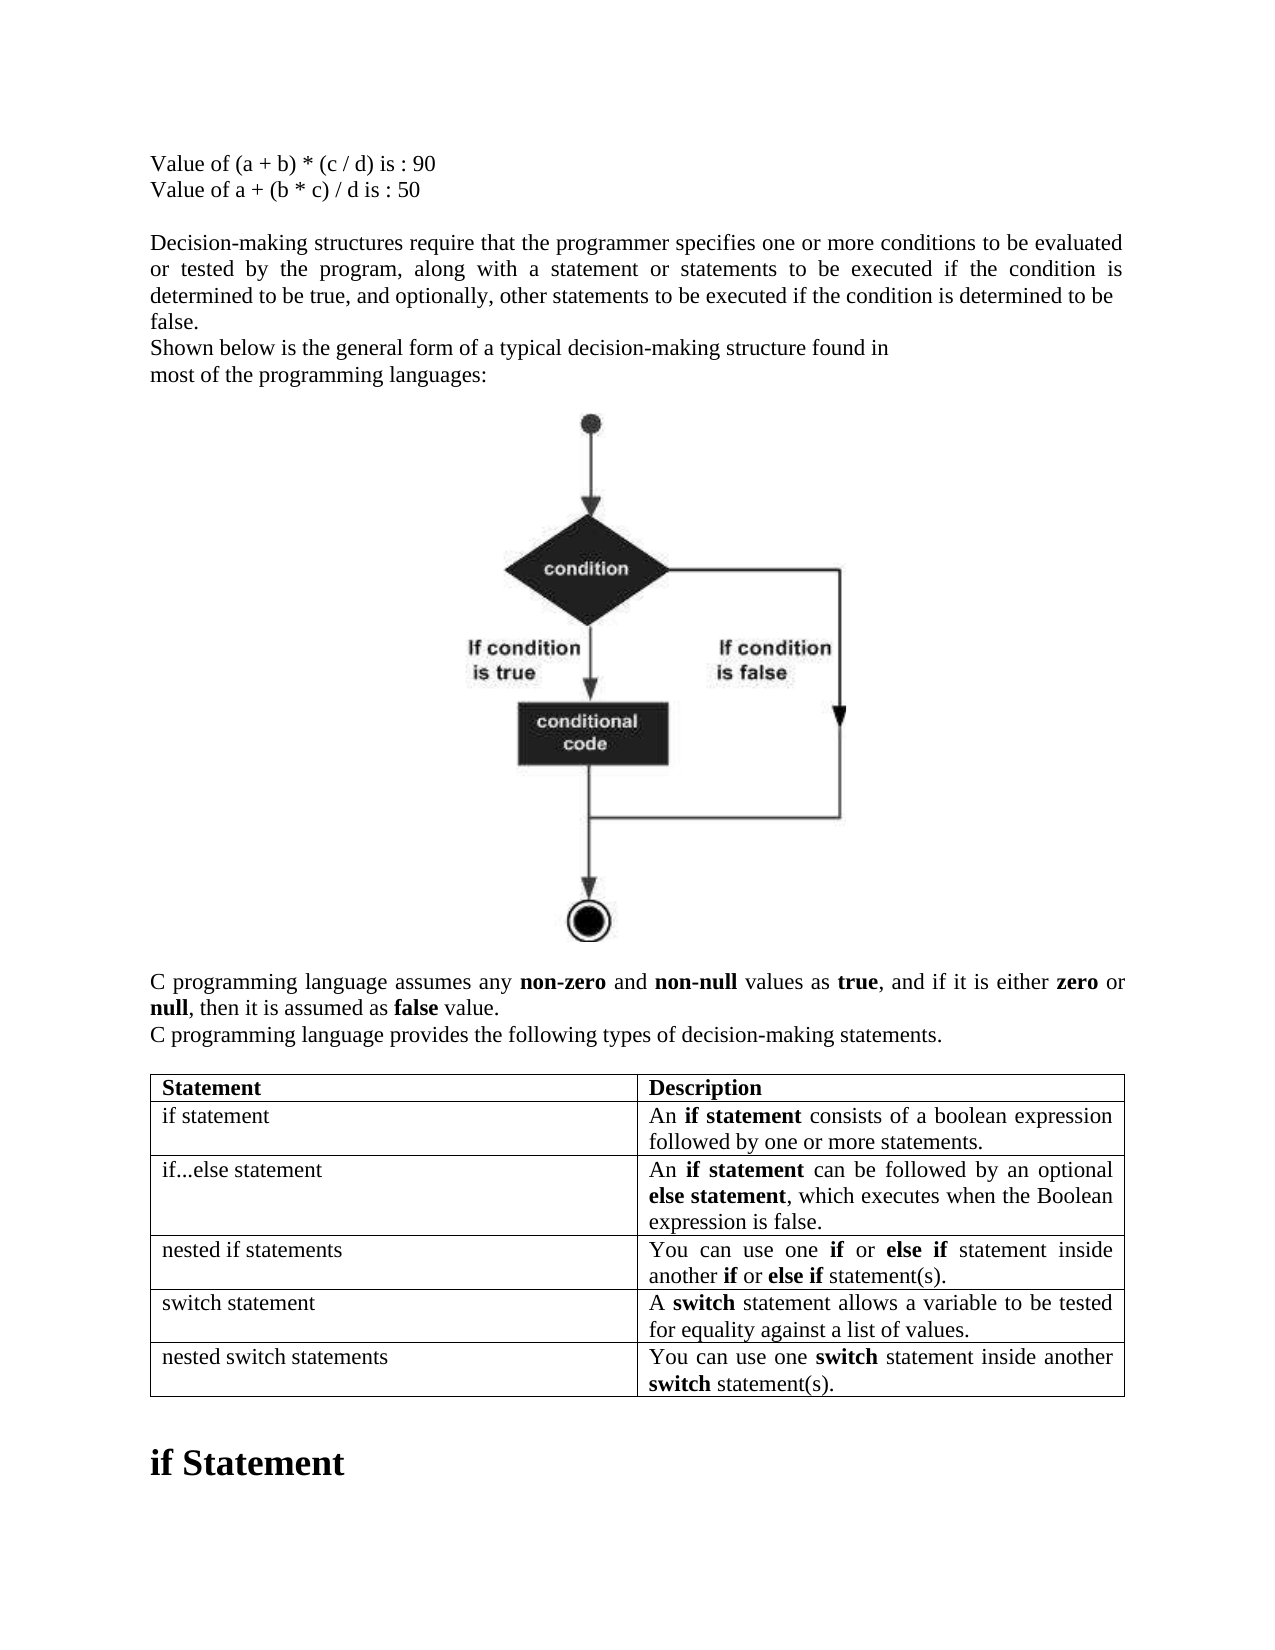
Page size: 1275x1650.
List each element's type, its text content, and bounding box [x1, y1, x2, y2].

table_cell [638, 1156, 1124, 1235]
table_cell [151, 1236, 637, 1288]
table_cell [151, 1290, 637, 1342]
text Decision-making structures require that the programmer specifies one or more conditions to be evaluated or tested by the program, along with a statement or statements to be executed if the condition is determined to be true, and optionally, other statements to be executed if the condition is determined to be [150, 229, 1125, 308]
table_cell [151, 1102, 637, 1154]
text Value of (a + b) * (c / d) is : 90 [150, 150, 1125, 176]
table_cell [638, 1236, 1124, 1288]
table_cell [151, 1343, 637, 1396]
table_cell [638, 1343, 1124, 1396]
text most of the programming languages: [150, 361, 1125, 387]
text false. [150, 308, 1125, 334]
text C programming language assumes any non-zero and non-null values as true, and if it is either zero or null, then it is assumed as false value. [150, 968, 1125, 1021]
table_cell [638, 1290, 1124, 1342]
text Value of a + (b * c) / d is : 50 [150, 176, 1125, 203]
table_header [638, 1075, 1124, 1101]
text if Statement [150, 1440, 1125, 1483]
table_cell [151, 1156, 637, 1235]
text Shown below is the general form of a typical decision-making structure found in [150, 334, 1125, 361]
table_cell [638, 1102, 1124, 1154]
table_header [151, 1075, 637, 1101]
text C programming language provides the following types of decision-making statements. [150, 1021, 1125, 1047]
